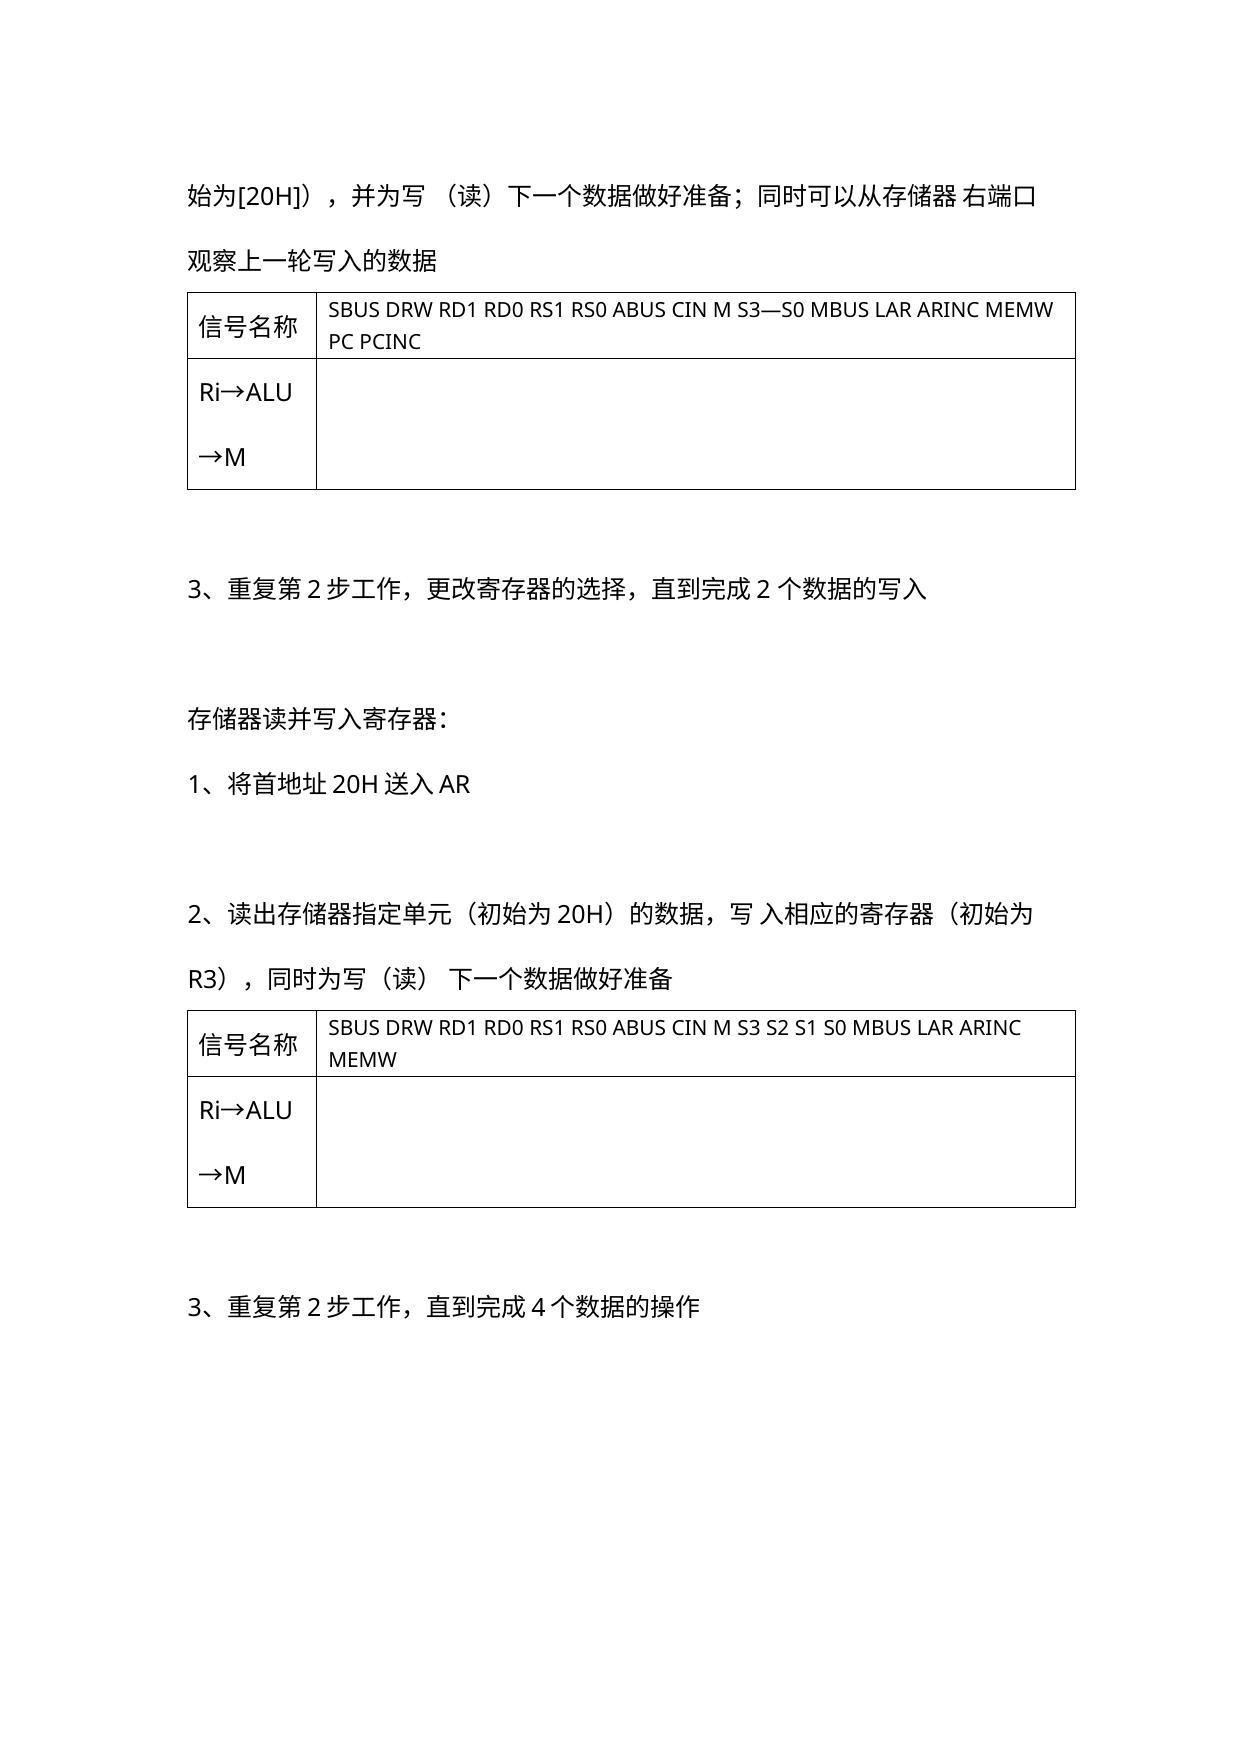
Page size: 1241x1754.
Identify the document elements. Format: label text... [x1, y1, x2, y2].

table_cell [317, 359, 1075, 489]
table_header 信号名称 [188, 1011, 316, 1076]
table_cell Ri→ALU →M [188, 1077, 316, 1207]
list 读出存储器指定单元（初始为20H）的数据，写 入相应的寄存器（初始为R3），同时为写（读） 下一个数据做好准备 [187, 880, 1053, 1010]
table_header SBUS DRW RD1 RD0 RS1 RS0 ABUS CIN M S3 S2 S1 S0 MBUS LAR ARINC MEMW [317, 1011, 1075, 1076]
list 重复第2步工作，更改寄存器的选择，直到完成2 个数据的写入 [187, 555, 1053, 620]
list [187, 162, 1053, 292]
list 存储器读并写入寄存器： [187, 685, 1053, 750]
table_cell Ri→ALU →M [188, 359, 316, 489]
list 将首地址20H送入AR [187, 750, 1053, 815]
table_header 信号名称 [188, 293, 316, 358]
table_cell [317, 1077, 1075, 1207]
list 重复第2步工作，直到完成4个数据的操作 [187, 1273, 1053, 1338]
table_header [317, 293, 1075, 358]
